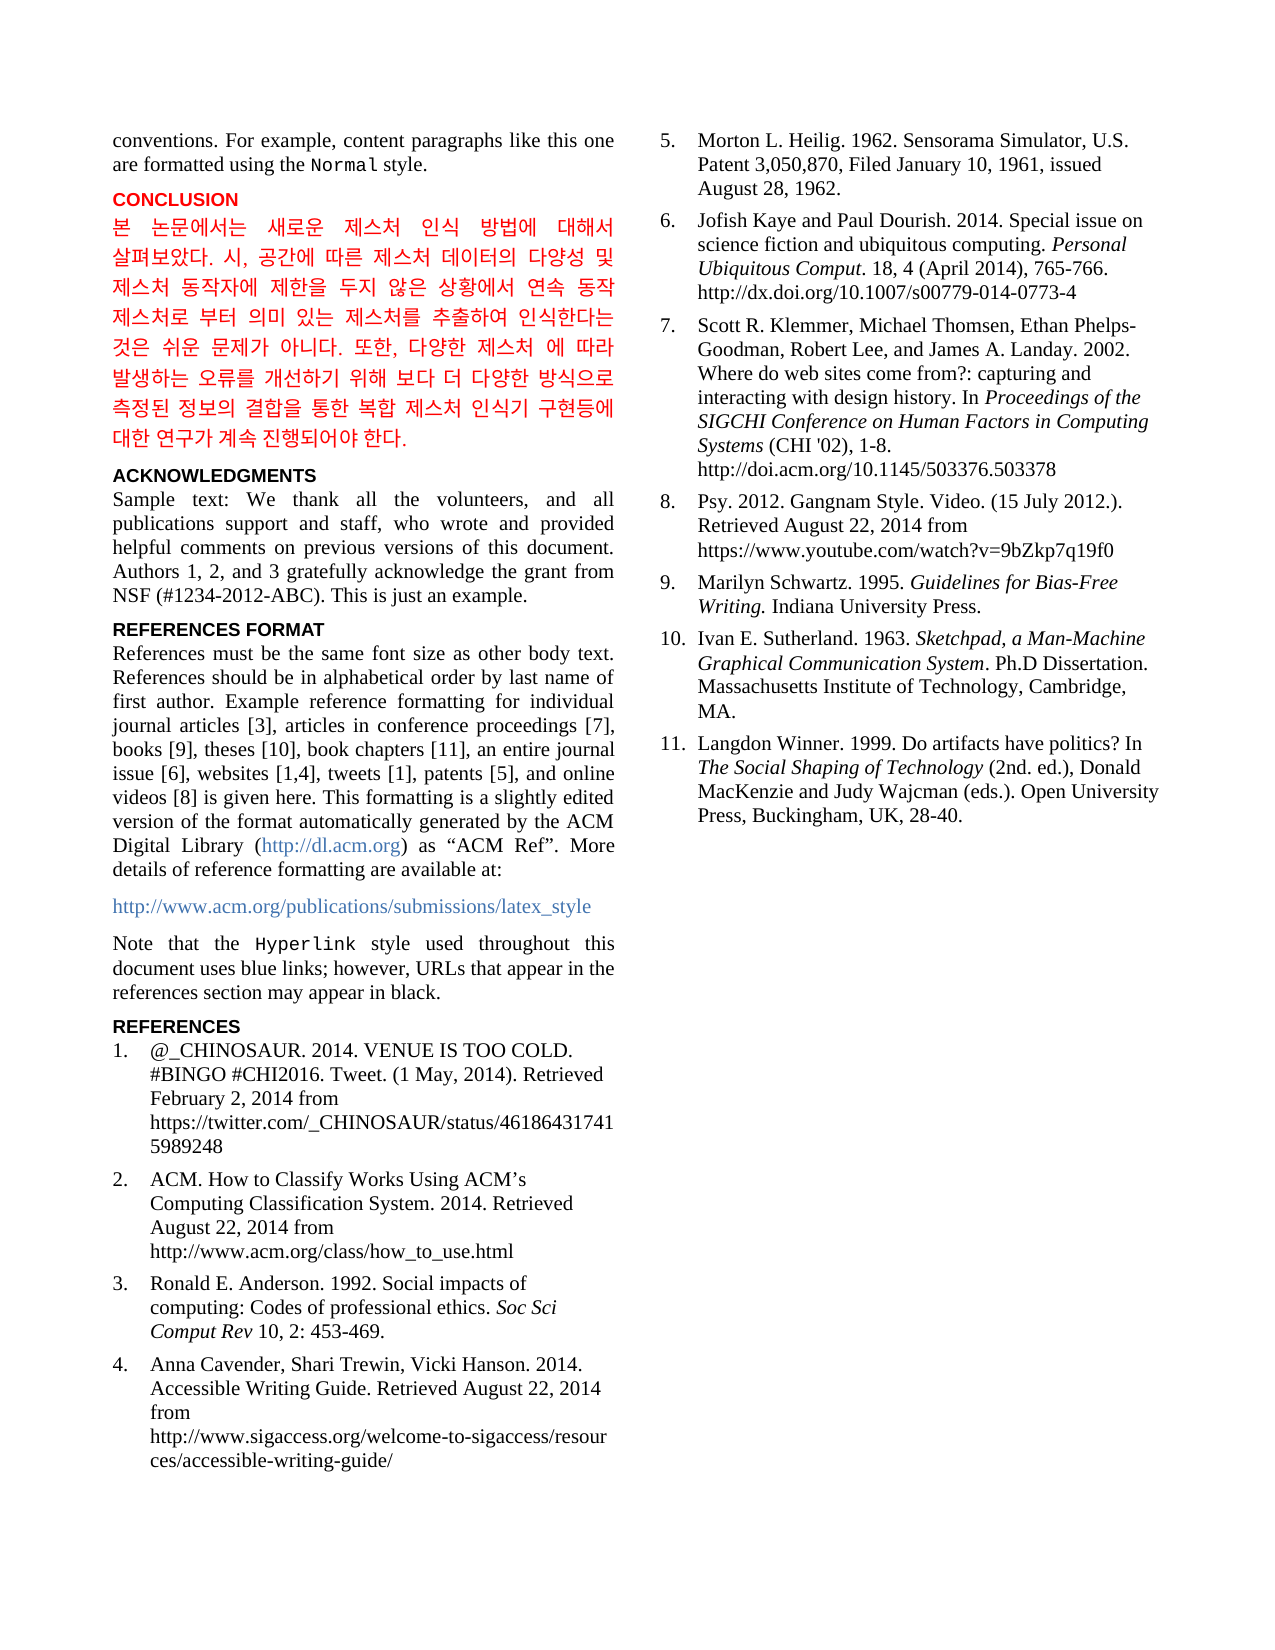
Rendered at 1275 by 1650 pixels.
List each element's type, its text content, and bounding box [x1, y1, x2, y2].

subtitle Conclusion [112, 189, 615, 211]
subtitle REFERENCES [112, 1016, 615, 1038]
text Anna Cavender, Shari Trewin, Vicki Hanson. 2014. Accessible Writing Guide. Retrieved August 22, 2014 from http://www.sigaccess.org/welcome-to-sigaccess/resources/accessible-writing-guide/ [112, 1352, 615, 1472]
text Sample text: We thank all the volunteers, and all publications support and staff, who wrote and provided helpful comments on previous versions of this document. Authors 1, 2, and 3 gratefully acknowledge the grant from NSF (#1234-2012-ABC). This is just an example. [112, 486, 615, 607]
text Ivan E. Sutherland. 1963. Sketchpad, a Man-Machine Graphical Communication System. Ph.D Dissertation. Massachusetts Institute of Technology, Cambridge, MA. [660, 626, 1162, 723]
text Scott R. Klemmer, Michael Thomsen, Ethan Phelps-Goodman, Robert Lee, and James A. Landay. 2002. Where do web sites come from?: capturing and interacting with design history. In Proceedings of the SIGCHI Conference on Human Factors in Computing Systems (CHI '02), 1-8. http://doi.acm.org/10.1145/503376.503378 [660, 313, 1162, 481]
text Psy. 2012. Gangnam Style. Video. (15 July 2012.). Retrieved August 22, 2014 from https://www.youtube.com/watch?v=9bZkp7q19f0 [660, 489, 1162, 562]
text ACM. How to Classify Works Using ACM’s Computing Classification System. 2014. Retrieved August 22, 2014 from http://www.acm.org/class/how_to_use.html [112, 1166, 615, 1263]
text References must be the same font size as other body text. References should be in alphabetical order by last name of first author. Example reference formatting for individual journal articles [3], articles in conference proceedings [7], books [9], theses [10], book chapters [11], an entire journal issue [6], websites [1,4], tweets [1], patents [5], and online videos [8] is given here. This formatting is a slightly edited version of the format automatically generated by the ACM Digital Library (http://dl.acm.org) as “ACM Ref”. More details of reference formatting are available at: [112, 641, 615, 881]
text http://www.acm.org/publications/submissions/latex_style [112, 894, 615, 918]
subtitle ACKNOWLEDGMENTS [112, 465, 615, 486]
text @_CHINOSAUR. 2014. VENUE IS TOO COLD. #BINGO #CHI2016. Tweet. (1 May, 2014). Retrieved February 2, 2014 from https://twitter.com/_CHINOSAUR/status/461864317415989248 [112, 1038, 615, 1158]
text Ronald E. Anderson. 1992. Social impacts of computing: Codes of professional ethics. Soc Sci Comput Rev 10, 2: 453-469. [112, 1271, 615, 1343]
text Note that the Hyperlink style used throughout this document uses blue links; however, URLs that appear in the references section may appear in black. [112, 931, 615, 1004]
text Jofish Kaye and Paul Dourish. 2014. Special issue on science fiction and ubiquitous computing. Personal Ubiquitous Comput. 18, 4 (April 2014), 765-766. http://dx.doi.org/10.1007/s00779-014-0773-4 [660, 208, 1162, 304]
text Langdon Winner. 1999. Do artifacts have politics? In The Social Shaping of Technology (2nd. ed.), Donald MacKenzie and Judy Wajcman (eds.). Open University Press, Buckingham, UK, 28-40. [660, 731, 1162, 827]
text Morton L. Heilig. 1962. Sensorama Simulator, U.S. Patent 3,050,870, Filed January 10, 1961, issued August 28, 1962. [660, 127, 1162, 200]
text Marilyn Schwartz. 1995. Guidelines for Bias-Free Writing. Indiana University Press. [660, 570, 1162, 618]
subtitle References format [112, 619, 615, 641]
text 본 논문에서는 새로운 제스처 인식 방법에 대해서 살펴보았다. 시, 공간에 따른 제스처 데이터의 다양성 및 제스처 동작자에 제한을 두지 않은 상황에서 연속 동작 제스처로 부터 의미 있는 제스처를 추출하여 인식한다는 것은 쉬운 문제가 아니다. 또한, 다양한 제스처 에 따라 발생하는 오류를 개선하기 위해 보다 더 다양한 방식으로 측정된 정보의 결합을 통한 복합 제스처 인식기 구현등에 대한 연구가 계속 진행되어야 한다. [112, 211, 615, 452]
